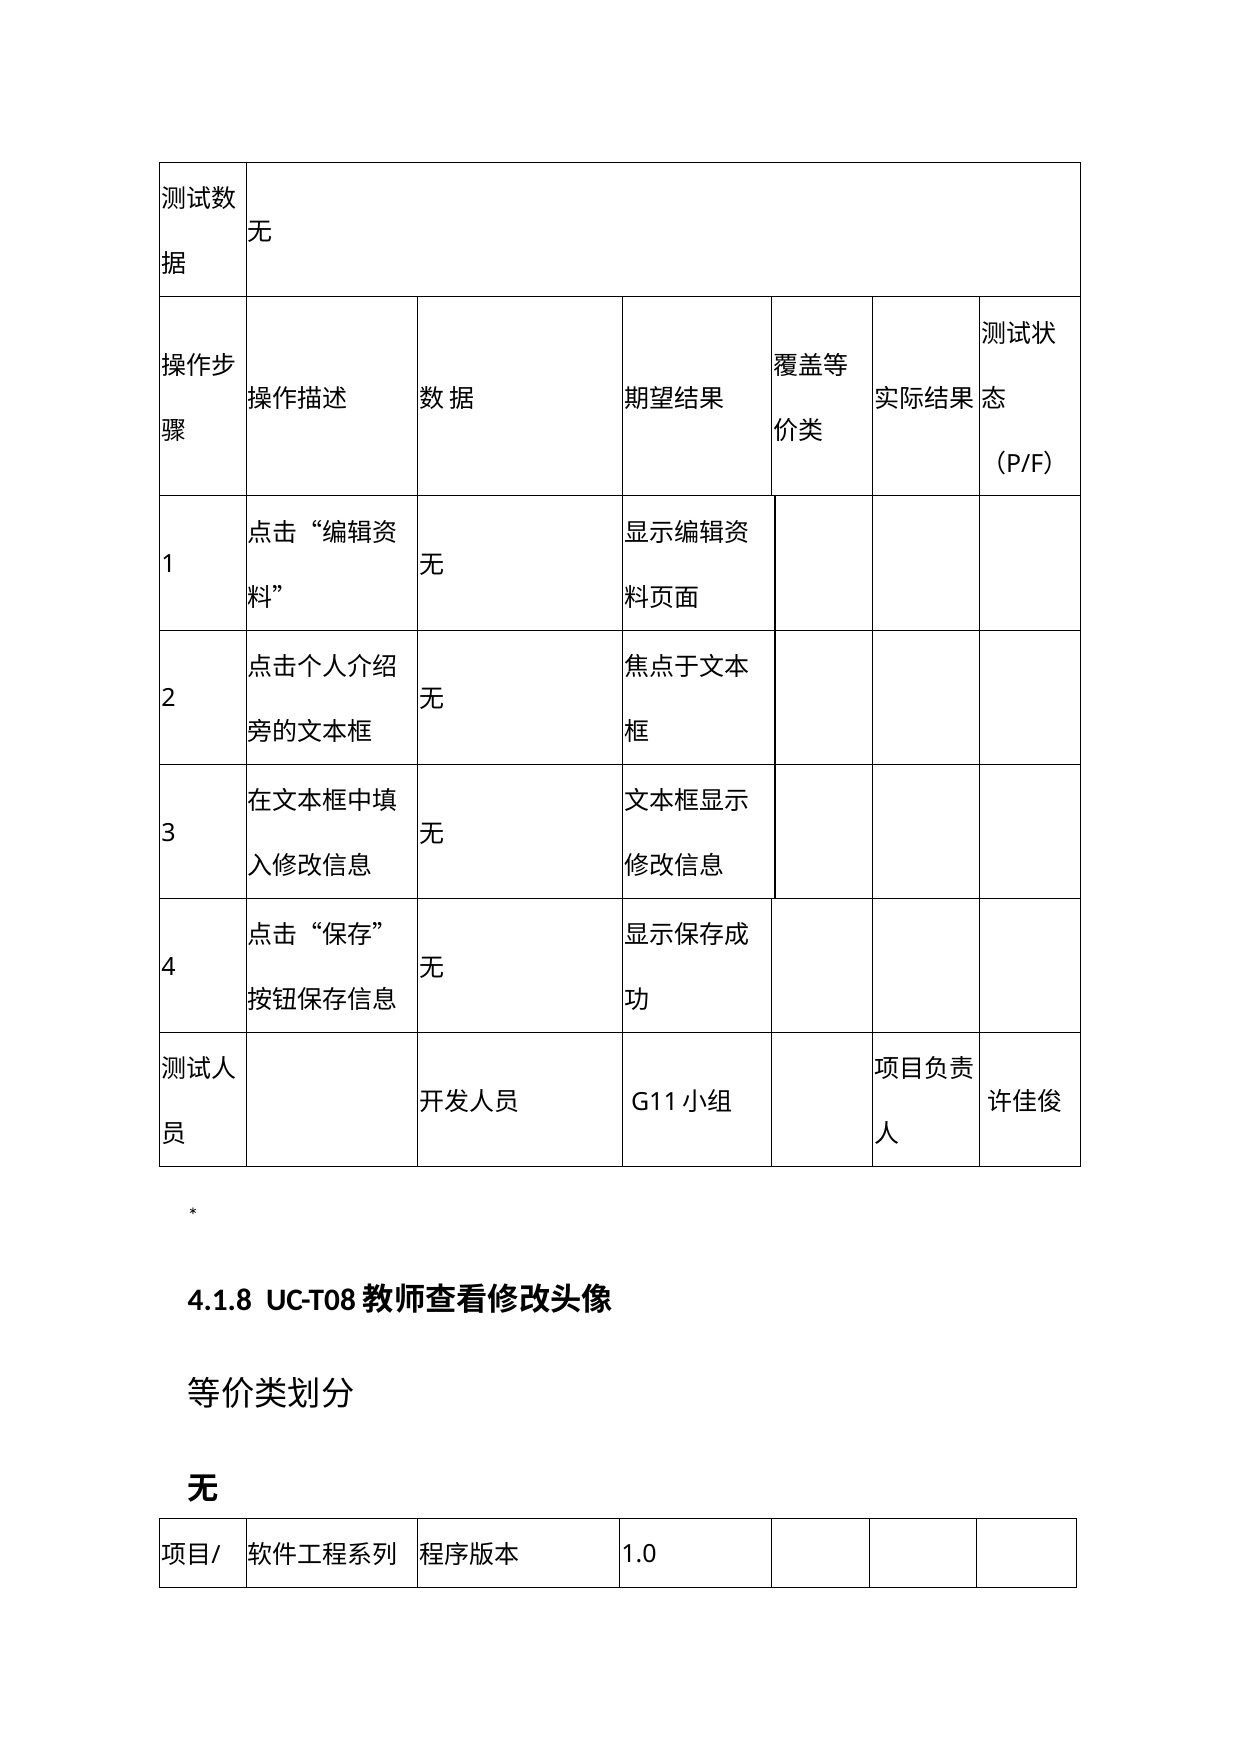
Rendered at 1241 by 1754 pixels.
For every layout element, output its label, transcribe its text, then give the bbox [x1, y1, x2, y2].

table_cell [776, 631, 872, 764]
table_cell 测试人员 [160, 1033, 246, 1166]
table_cell 1 [160, 496, 246, 629]
table_cell 显示编辑资料页面 [623, 496, 774, 629]
table_cell 许佳俊 [980, 1033, 1080, 1166]
table_cell 2 [160, 631, 246, 764]
table_cell 4 [160, 899, 246, 1032]
text * [187, 1200, 1053, 1232]
table_cell 无 [247, 163, 1080, 296]
table_cell [772, 1033, 872, 1166]
table_cell [980, 496, 1080, 629]
table_header 1.0 [620, 1519, 771, 1587]
table_cell 实际结果 [873, 297, 979, 495]
table_cell 点击个人介绍旁的文本框 [247, 631, 417, 764]
table_cell [247, 1033, 417, 1166]
table_header 软件工程系列课程教学辅助网站 [247, 1519, 417, 1587]
table_cell 测试数据 [160, 163, 246, 296]
table_cell [873, 496, 979, 629]
table_cell [772, 899, 872, 1032]
table_header [772, 1519, 869, 1587]
table_cell 点击“保存”按钮保存信息 [247, 899, 417, 1032]
table_cell [873, 899, 979, 1032]
table_cell 数 据 [418, 297, 622, 495]
table_cell 焦点于文本框 [623, 631, 774, 764]
list 无 [187, 1453, 1053, 1518]
table_header [870, 1519, 976, 1587]
table_cell 点击“编辑资料” [247, 496, 417, 629]
table_cell 无 [418, 631, 622, 764]
table_cell [873, 631, 979, 764]
table_cell 期望结果 [623, 297, 771, 495]
table_cell [873, 765, 979, 898]
table_cell G11小组 [623, 1033, 771, 1166]
table_cell 覆盖等价类 [772, 297, 872, 495]
table_cell 操作描述 [247, 297, 417, 495]
table_cell [776, 496, 872, 629]
table_header [977, 1519, 1076, 1587]
table_header 程序版本 [418, 1519, 619, 1587]
table_cell 无 [418, 765, 622, 898]
table_cell 3 [160, 765, 246, 898]
table_header 项目/软件 [160, 1519, 246, 1587]
table_cell [980, 899, 1080, 1032]
table_cell 开发人员 [418, 1033, 622, 1166]
table_cell 操作步骤 [160, 297, 246, 495]
table_cell [776, 765, 872, 898]
table_cell 无 [418, 899, 622, 1032]
table_cell 项目负责人 [873, 1033, 979, 1166]
table_cell 文本框显示修改信息 [623, 765, 774, 898]
text 等价类划分 [187, 1359, 1053, 1424]
table_cell [980, 765, 1080, 898]
table_cell [980, 631, 1080, 764]
list 4.1.8 UC-T08 教师查看修改头像 [187, 1265, 1053, 1330]
table_cell 在文本框中填入修改信息 [247, 765, 417, 898]
table_cell 无 [418, 496, 622, 629]
table_cell 测试状态（P/F） [980, 297, 1080, 495]
table_cell 显示保存成功 [623, 899, 771, 1032]
